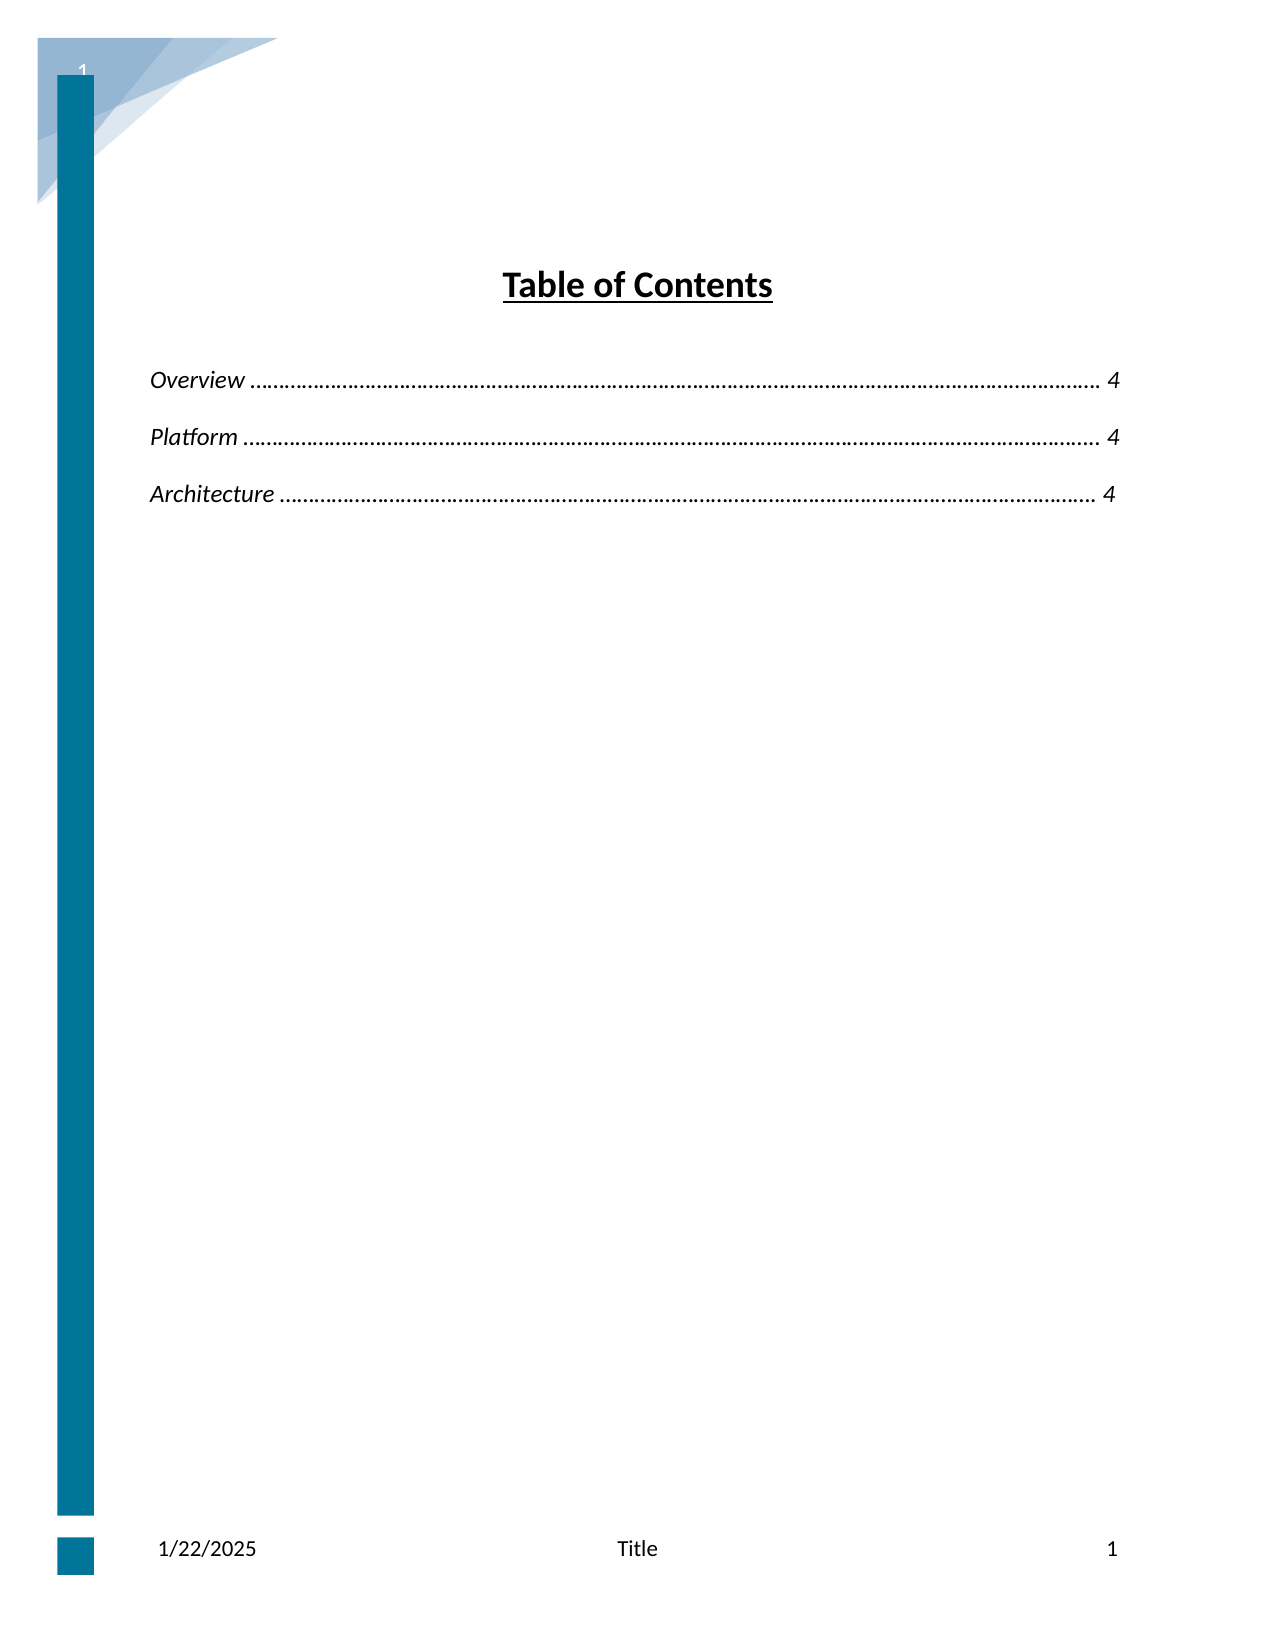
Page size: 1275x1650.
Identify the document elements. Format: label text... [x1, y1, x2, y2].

text Platform ………………………………………………………………………………………………………………………………….. 4 [150, 421, 1125, 452]
picture [37, 37, 279, 206]
text Overview …………………………………………………………………………………………………………………………………. 4 [150, 364, 1125, 395]
text Architecture ……………………………………………………………………………………………………………………………. 4 [150, 478, 1125, 509]
text Table of Contents [157, 261, 1117, 307]
